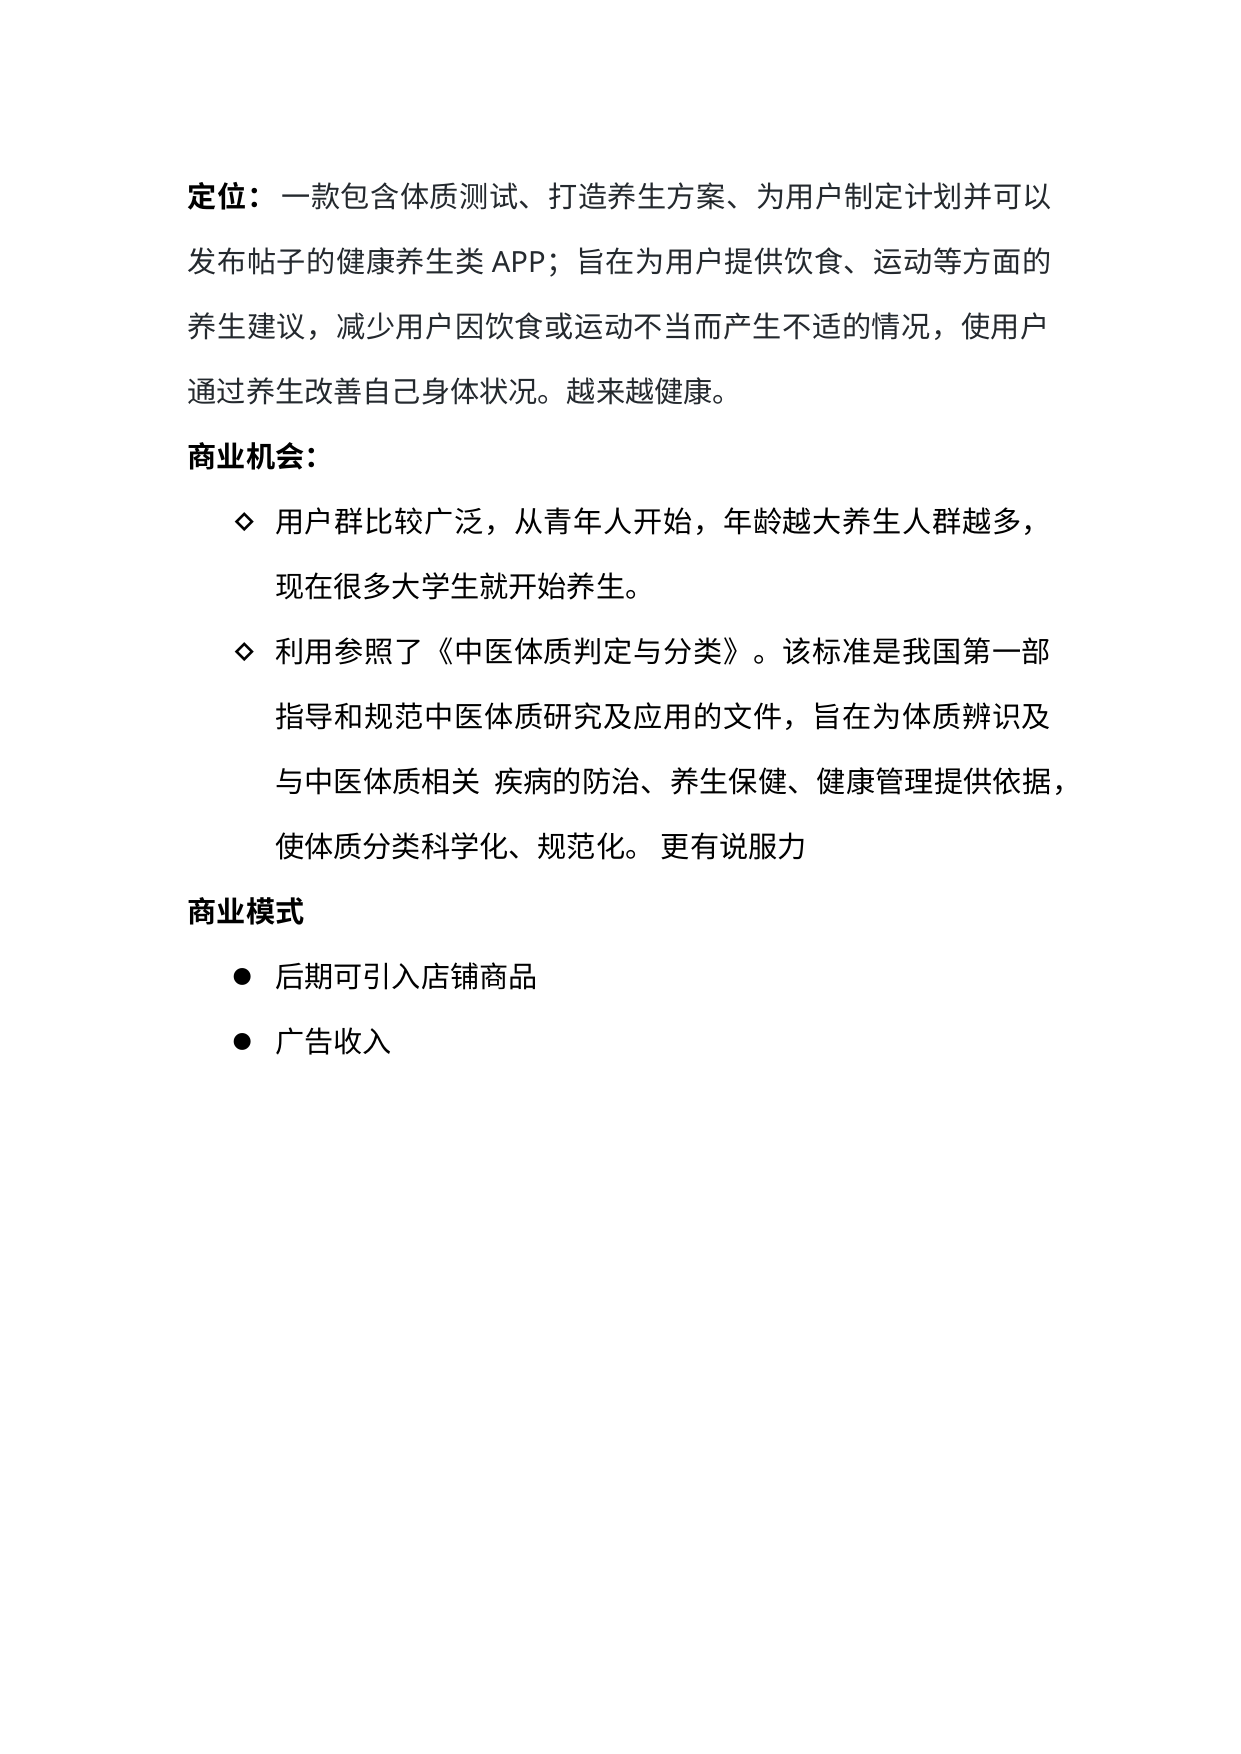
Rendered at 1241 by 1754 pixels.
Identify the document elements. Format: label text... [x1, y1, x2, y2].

list 广告收入 [231, 1007, 1053, 1072]
list 用户群比较广泛，从青年人开始，年龄越大养生人群越多，现在很多大学生就开始养生。 [231, 487, 1053, 617]
list 利用参照了《中医体质判定与分类》。该标准是我国第一部指导和规范中医体质研究及应用的文件，旨在为体质辨识及与中医体质相关 疾病的防治、养生保健、健康管理提供依据，使体质分类科学化、规范化。 更有说服力 [231, 617, 1053, 877]
text 定位： 一款包含体质测试、打造养生方案、为用户制定计划并可以发布帖子的健康养生类APP；旨在为用户提供饮食、运动等方面的养生建议，减少用户因饮食或运动不当而产生不适的情况，使用户通过养生改善自己身体状况。越来越健康。 [187, 162, 1053, 422]
text 商业机会： [187, 422, 1053, 487]
list 后期可引入店铺商品 [231, 942, 1053, 1007]
text 商业模式 [187, 877, 1053, 942]
